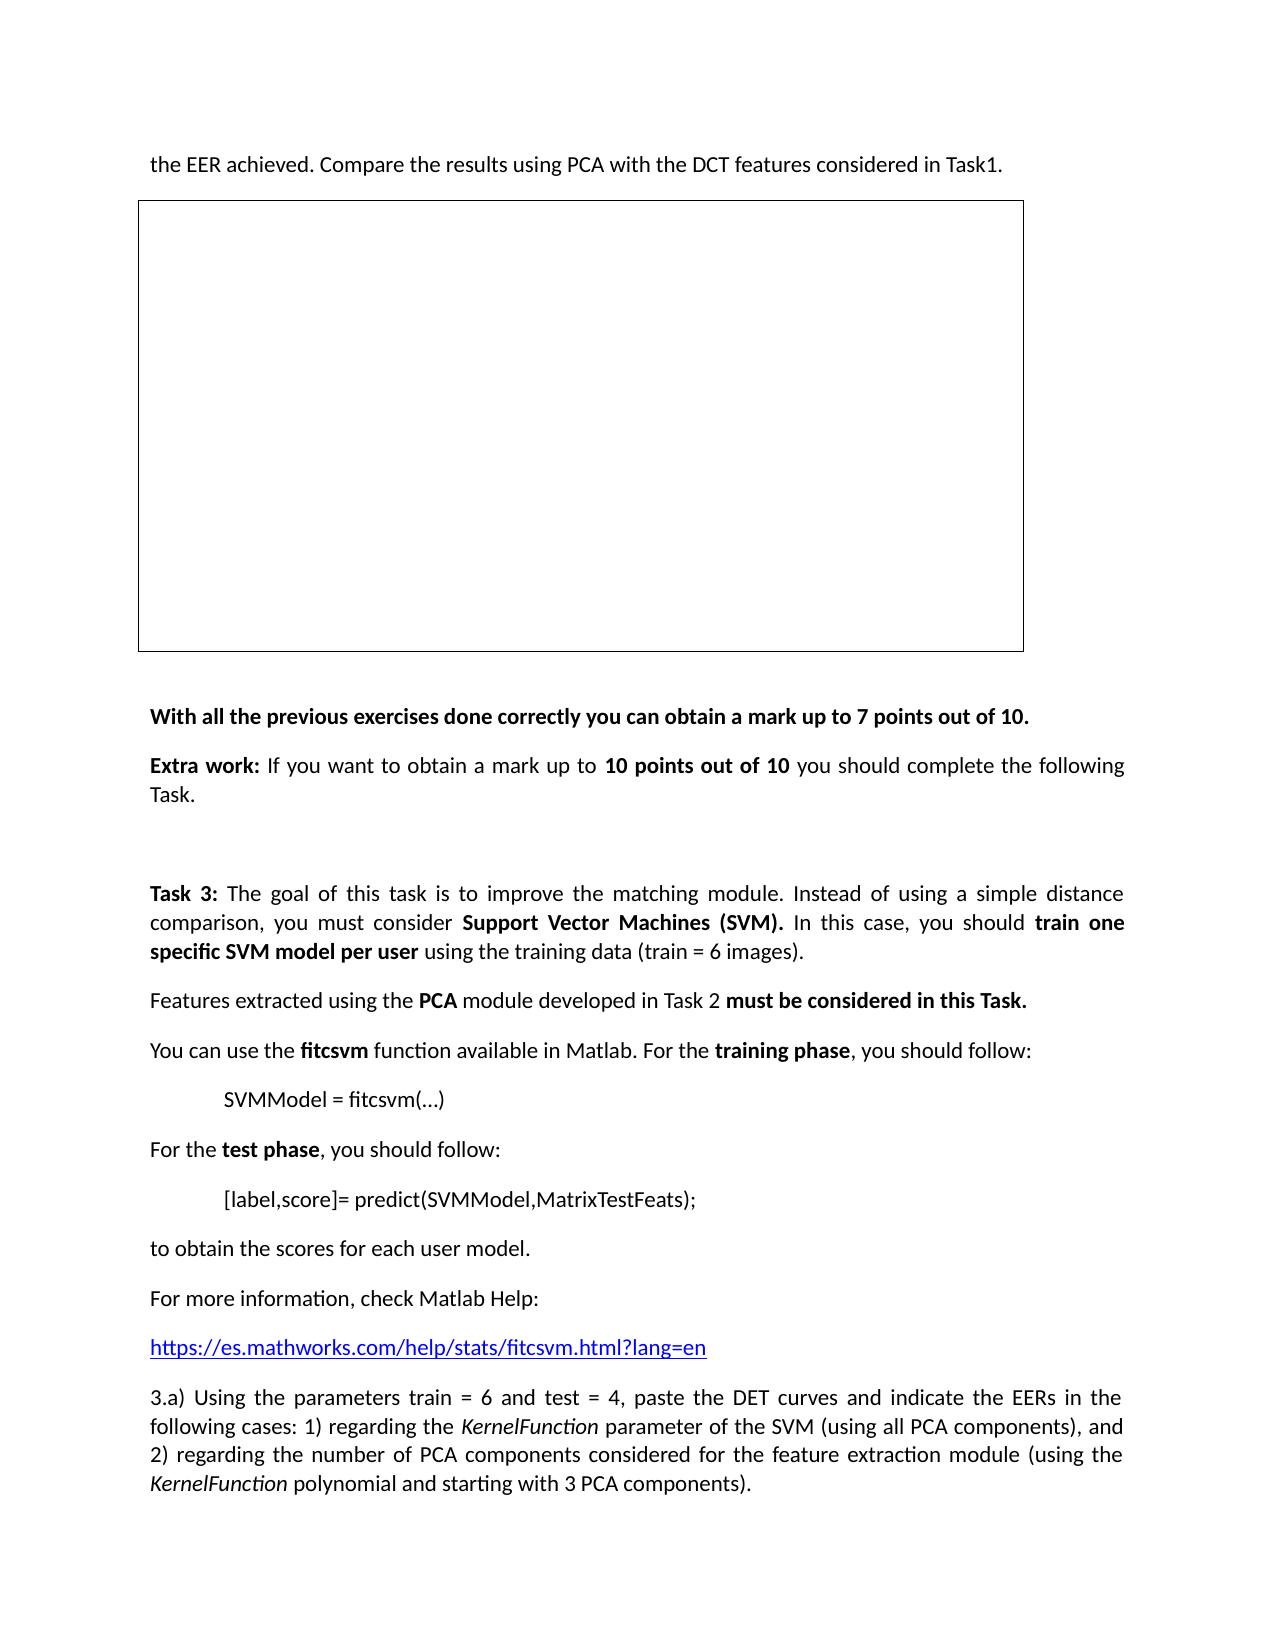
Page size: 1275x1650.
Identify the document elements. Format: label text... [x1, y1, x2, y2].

text Features extracted using the PCA module developed in Task 2 must be considered in this Task. [150, 986, 1125, 1014]
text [150, 150, 1125, 179]
text SVMModel = fitcsvm(…) [224, 1085, 1125, 1114]
table_header [139, 201, 1023, 651]
text For the test phase, you should follow: [150, 1134, 1125, 1163]
text With all the previous exercises done correctly you can obtain a mark up to 7 points out of 10. [150, 701, 1125, 730]
text https://es.mathworks.com/help/stats/fitcsvm.html?lang=en [150, 1333, 1125, 1362]
text to obtain the scores for each user model. [150, 1234, 1125, 1262]
text Task 3: The goal of this task is to improve the matching module. Instead of using a simple distance comparison, you must consider Support Vector Machines (SVM). In this case, you should train one specific SVM model per user using the training data (train = 6 images). [150, 879, 1125, 965]
text Extra work: If you want to obtain a mark up to 10 points out of 10 you should complete the following Task. [150, 751, 1125, 808]
text You can use the fitcsvm function available in Matlab. For the training phase, you should follow: [150, 1035, 1125, 1064]
text [label,score]= predict(SVMModel,MatrixTestFeats); [224, 1184, 1125, 1213]
text For more information, check Matlab Help: [150, 1283, 1125, 1312]
text 3.a) Using the parameters train = 6 and test = 4, paste the DET curves and indicate the EERs in the following cases: 1) regarding the KernelFunction parameter of the SVM (using all PCA components), and 2) regarding the number of PCA components considered for the feature extraction module (using the KernelFunction polynomial and starting with 3 PCA components). [150, 1382, 1125, 1497]
